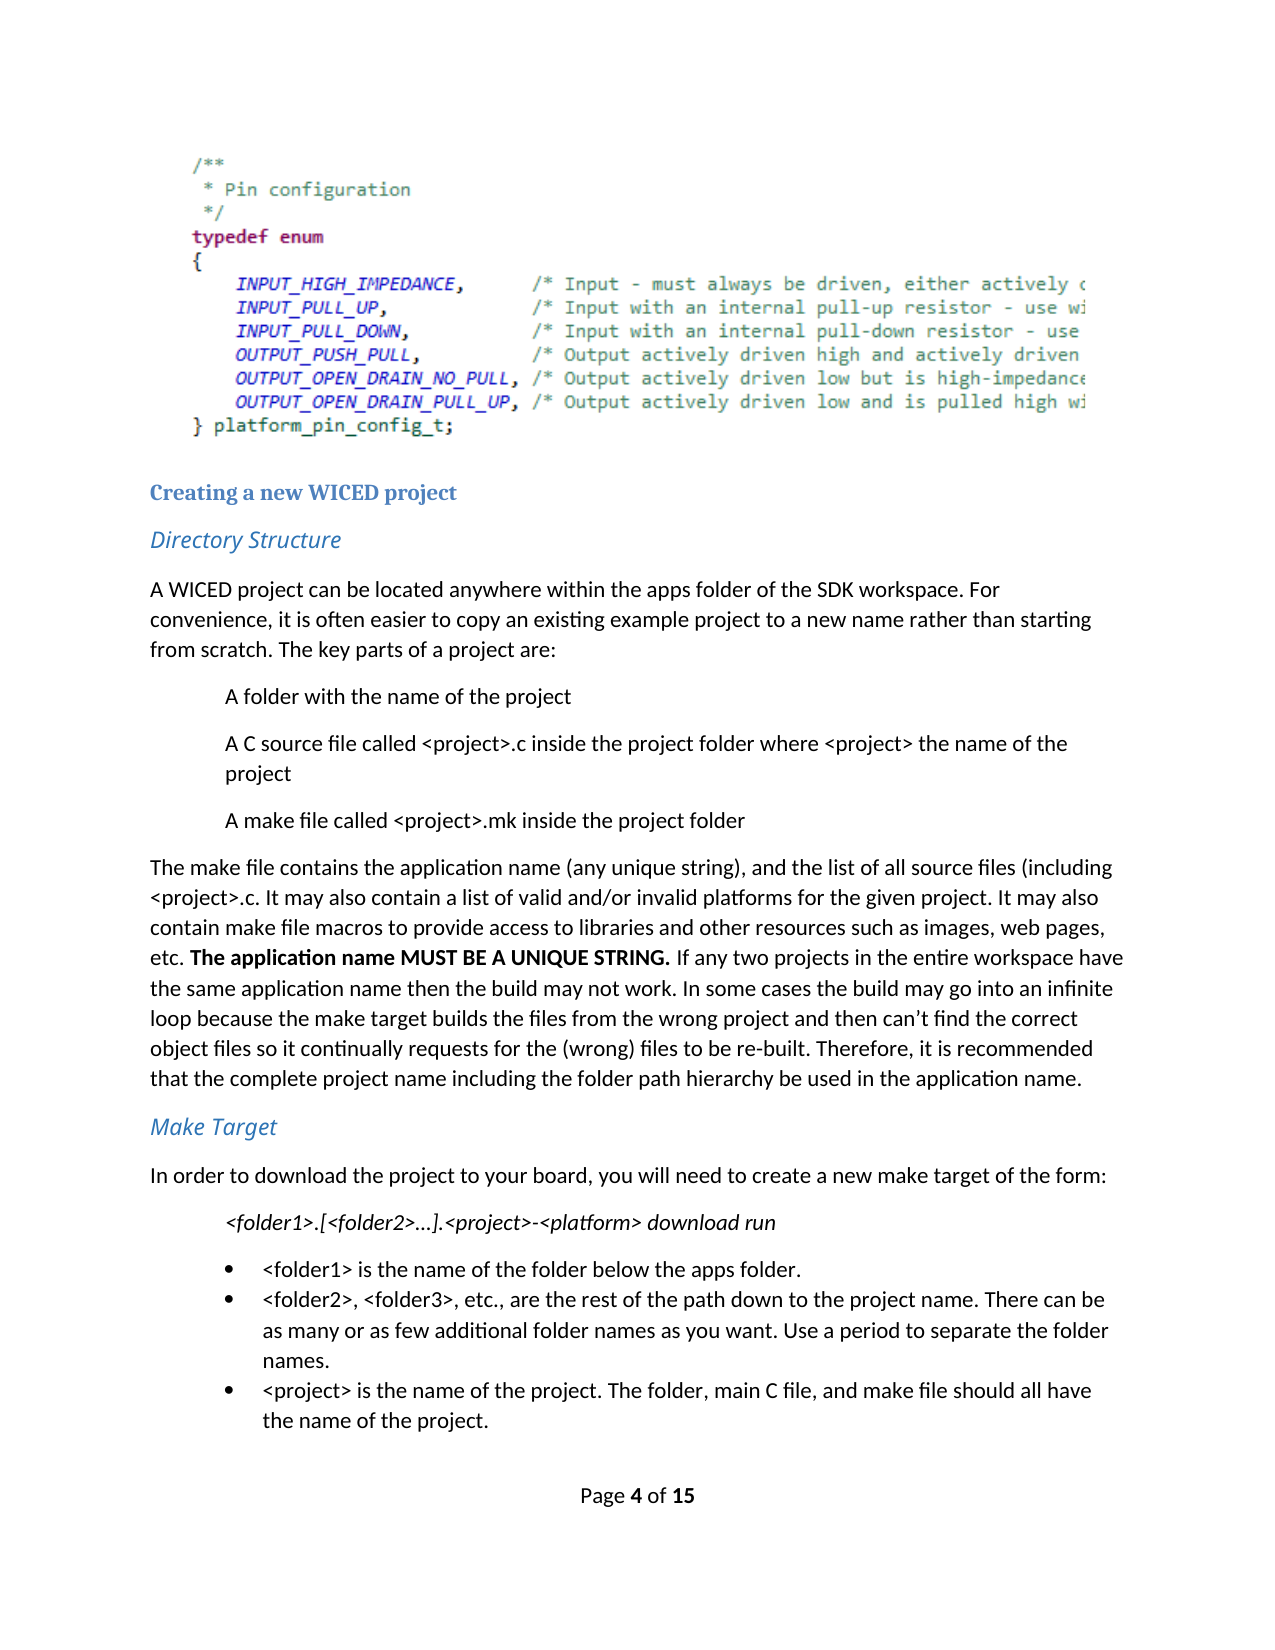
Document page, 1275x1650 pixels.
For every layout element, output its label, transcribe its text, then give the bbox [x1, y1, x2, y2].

text A make file called <project>.mk inside the project folder [225, 806, 1125, 834]
text A WICED project can be located anywhere within the apps folder of the SDK workspace. For convenience, it is often easier to copy an existing example project to a new name rather than starting from scratch. The key parts of a project are: [150, 575, 1125, 663]
subtitle Creating a new WICED project [150, 479, 1125, 506]
list <folder2>, <folder3>, etc., are the rest of the path down to the project name. There can be as many or as few additional folder names as you want. Use a period to separate the folder names. [225, 1286, 1125, 1374]
subtitle Directory Structure [150, 524, 1125, 556]
text A folder with the name of the project [225, 682, 1125, 710]
list <folder1> is the name of the folder below the apps folder. [225, 1255, 1125, 1283]
text The make file contains the application name (any unique string), and the list of all source files (including <project>.c. It may also contain a list of valid and/or invalid platforms for the given project. It may also contain make file macros to provide access to libraries and other resources such as images, web pages, etc. The application name MUST BE A UNIQUE STRING. If any two projects in the entire workspace have the same application name then the build may not work. In some cases the build may go into an infinite loop because the make target builds the files from the wrong project and then can’t find the correct object files so it continually requests for the (wrong) files to be re-built. Therefore, it is recommended that the complete project name including the folder path hierarchy be used in the application name. [150, 853, 1125, 1092]
picture [190, 150, 1086, 457]
text In order to download the project to your board, you will need to create a new make target of the form: [150, 1162, 1125, 1190]
subtitle Make Target [150, 1111, 1125, 1142]
text A C source file called <project>.c inside the project folder where <project> the name of the project [225, 729, 1125, 787]
text <folder1>.[<folder2>…].<project>-<platform> download run [225, 1208, 1125, 1237]
list <project> is the name of the project. The folder, main C file, and make file should all have the name of the project. [225, 1376, 1125, 1434]
